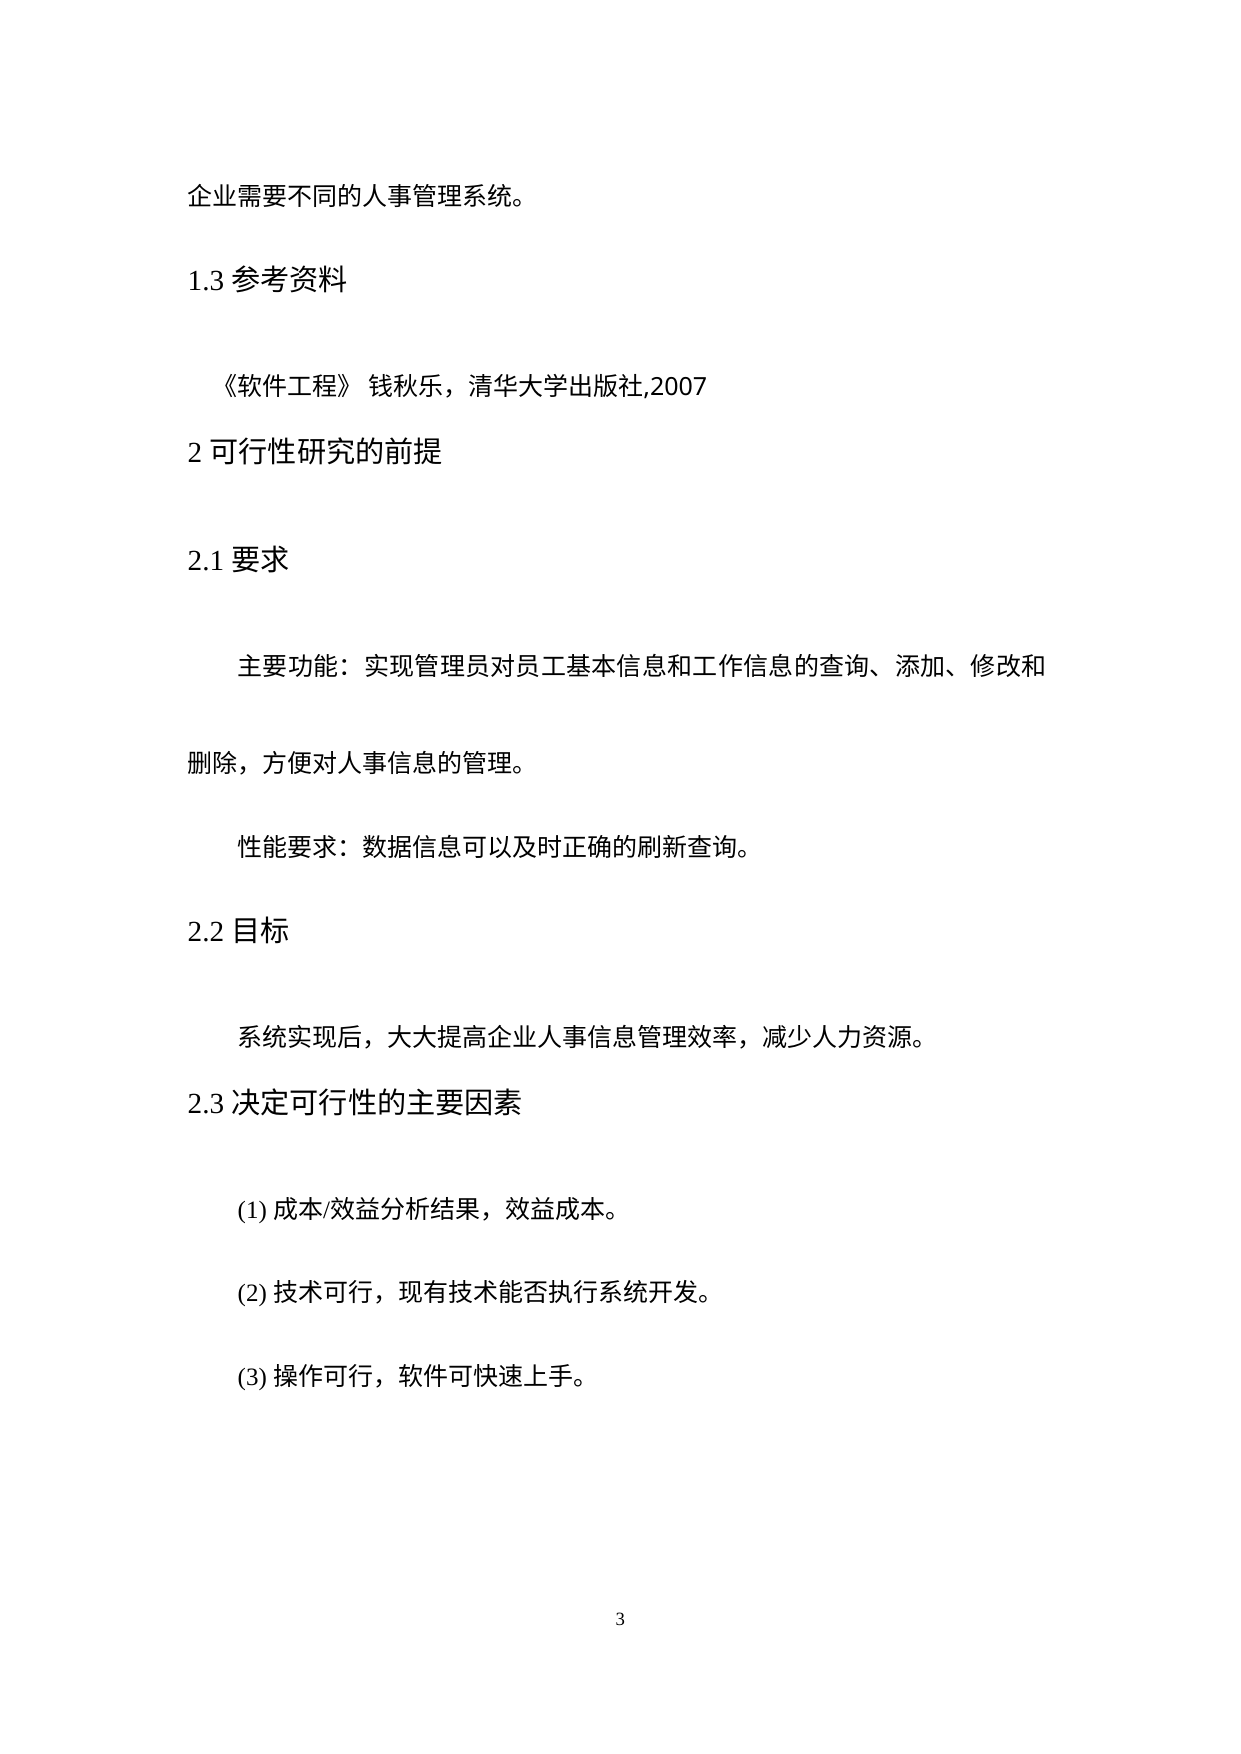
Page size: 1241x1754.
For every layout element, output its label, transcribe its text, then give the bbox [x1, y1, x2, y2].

text (2) 技术可行，现有技术能否执行系统开发。 [187, 1258, 1053, 1323]
text (1) 成本/效益分析结果，效益成本。 [187, 1175, 1053, 1240]
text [187, 162, 1053, 227]
text 性能要求：数据信息可以及时正确的刷新查询。 [187, 813, 1050, 878]
text 《软件工程》 钱秋乐，清华大学出版社,2007 [187, 352, 1053, 417]
text (3) 操作可行，软件可快速上手。 [187, 1342, 1053, 1407]
text 主要功能：实现管理员对员工基本信息和工作信息的查询、添加、修改和删除，方便对人事信息的管理。 [187, 632, 1050, 794]
text 系统实现后，大大提高企业人事信息管理效率，减少人力资源。 [187, 1003, 1053, 1068]
